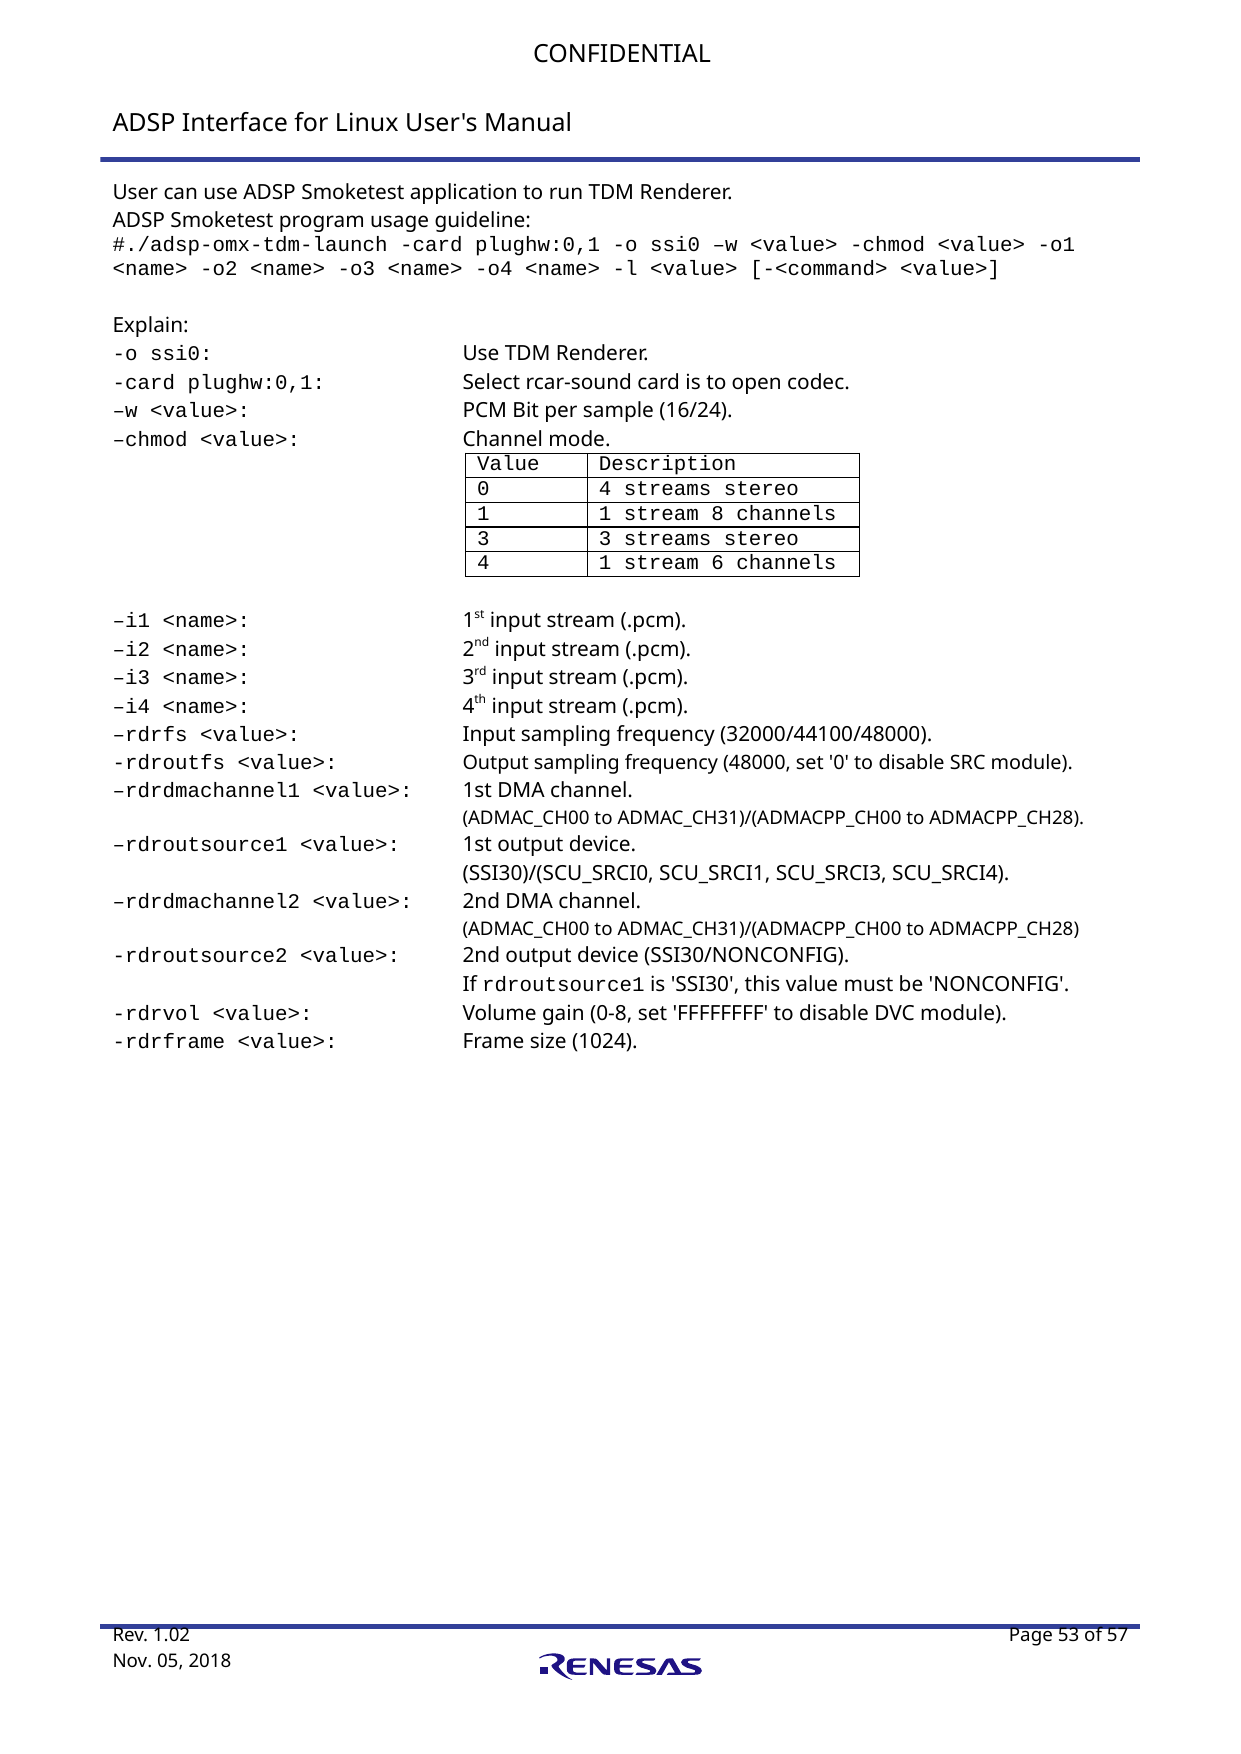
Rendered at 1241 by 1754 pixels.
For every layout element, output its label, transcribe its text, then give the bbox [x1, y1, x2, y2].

text (ADMAC_CH00 to ADMAC_CH31)/(ADMACPP_CH00 to ADMACPP_CH28) [112, 915, 1144, 941]
table_header Description [588, 454, 859, 477]
text –rdroutsource1 <value>: 1st output device. [112, 829, 1144, 858]
table_cell 3 streams stereo [588, 528, 859, 551]
text Explain: [112, 310, 1144, 338]
text -rdroutsource2 <value>: 2nd output device (SSI30/NONCONFIG). [112, 941, 1144, 969]
text -o ssi0: Use TDM Renderer. [112, 338, 1144, 367]
text -rdrframe <value>: Frame size (1024). [112, 1026, 1144, 1055]
text ADSP Smoketest program usage guideline: [112, 206, 1144, 234]
text User can use ADSP Smoketest application to run TDM Renderer. [112, 177, 1144, 206]
table_cell 3 [466, 528, 587, 551]
text –i1 <name>: 1st input stream (.pcm). [112, 605, 1144, 634]
table_cell 4 [466, 552, 587, 576]
text –rdrdmachannel2 <value>: 2nd DMA channel. [112, 886, 1144, 915]
table_cell 1 [466, 503, 587, 526]
text –w <value>: PCM Bit per sample (16/24). [112, 395, 1144, 424]
text –chmod <value>: Channel mode. [112, 424, 1144, 452]
text –i2 <name>: 2nd input stream (.pcm). [112, 634, 1144, 662]
text -card plughw:0,1: Select rcar-sound card is to open codec. [112, 367, 1144, 395]
table_cell 1 stream 6 channels [588, 552, 859, 576]
table_cell 1 stream 8 channels [588, 503, 859, 526]
table_cell 0 [466, 478, 587, 502]
table_header Value [466, 454, 587, 477]
text (ADMAC_CH00 to ADMAC_CH31)/(ADMACPP_CH00 to ADMACPP_CH28). [375, 804, 1144, 829]
table_cell 4 streams stereo [588, 478, 859, 502]
text –i4 <name>: 4th input stream (.pcm). [112, 691, 1144, 719]
text (SSI30)/(SCU_SRCI0, SCU_SRCI1, SCU_SRCI3, SCU_SRCI4). [375, 858, 1144, 886]
text –rdrdmachannel1 <value>: 1st DMA channel. [112, 775, 1144, 804]
text -rdroutfs <value>: Output sampling frequency (48000, set '0' to disable SRC module). [112, 748, 1144, 775]
text –rdrfs <value>: Input sampling frequency (32000/44100/48000). [112, 719, 1144, 748]
text –i3 <name>: 3rd input stream (.pcm). [112, 662, 1144, 691]
text If rdroutsource1 is 'SSI30', this value must be 'NONCONFIG'. [462, 969, 1144, 998]
text -rdrvol <value>: Volume gain (0-8, set 'FFFFFFFF' to disable DVC module). [112, 998, 1144, 1026]
text #./adsp-omx-tdm-launch -card plughw:0,1 -o ssi0 –w <value> -chmod <value> -o1 <name> -o2 <name> -o3 <name> -o4 <name> -l <value> [-<command> <value>] [112, 234, 1144, 281]
